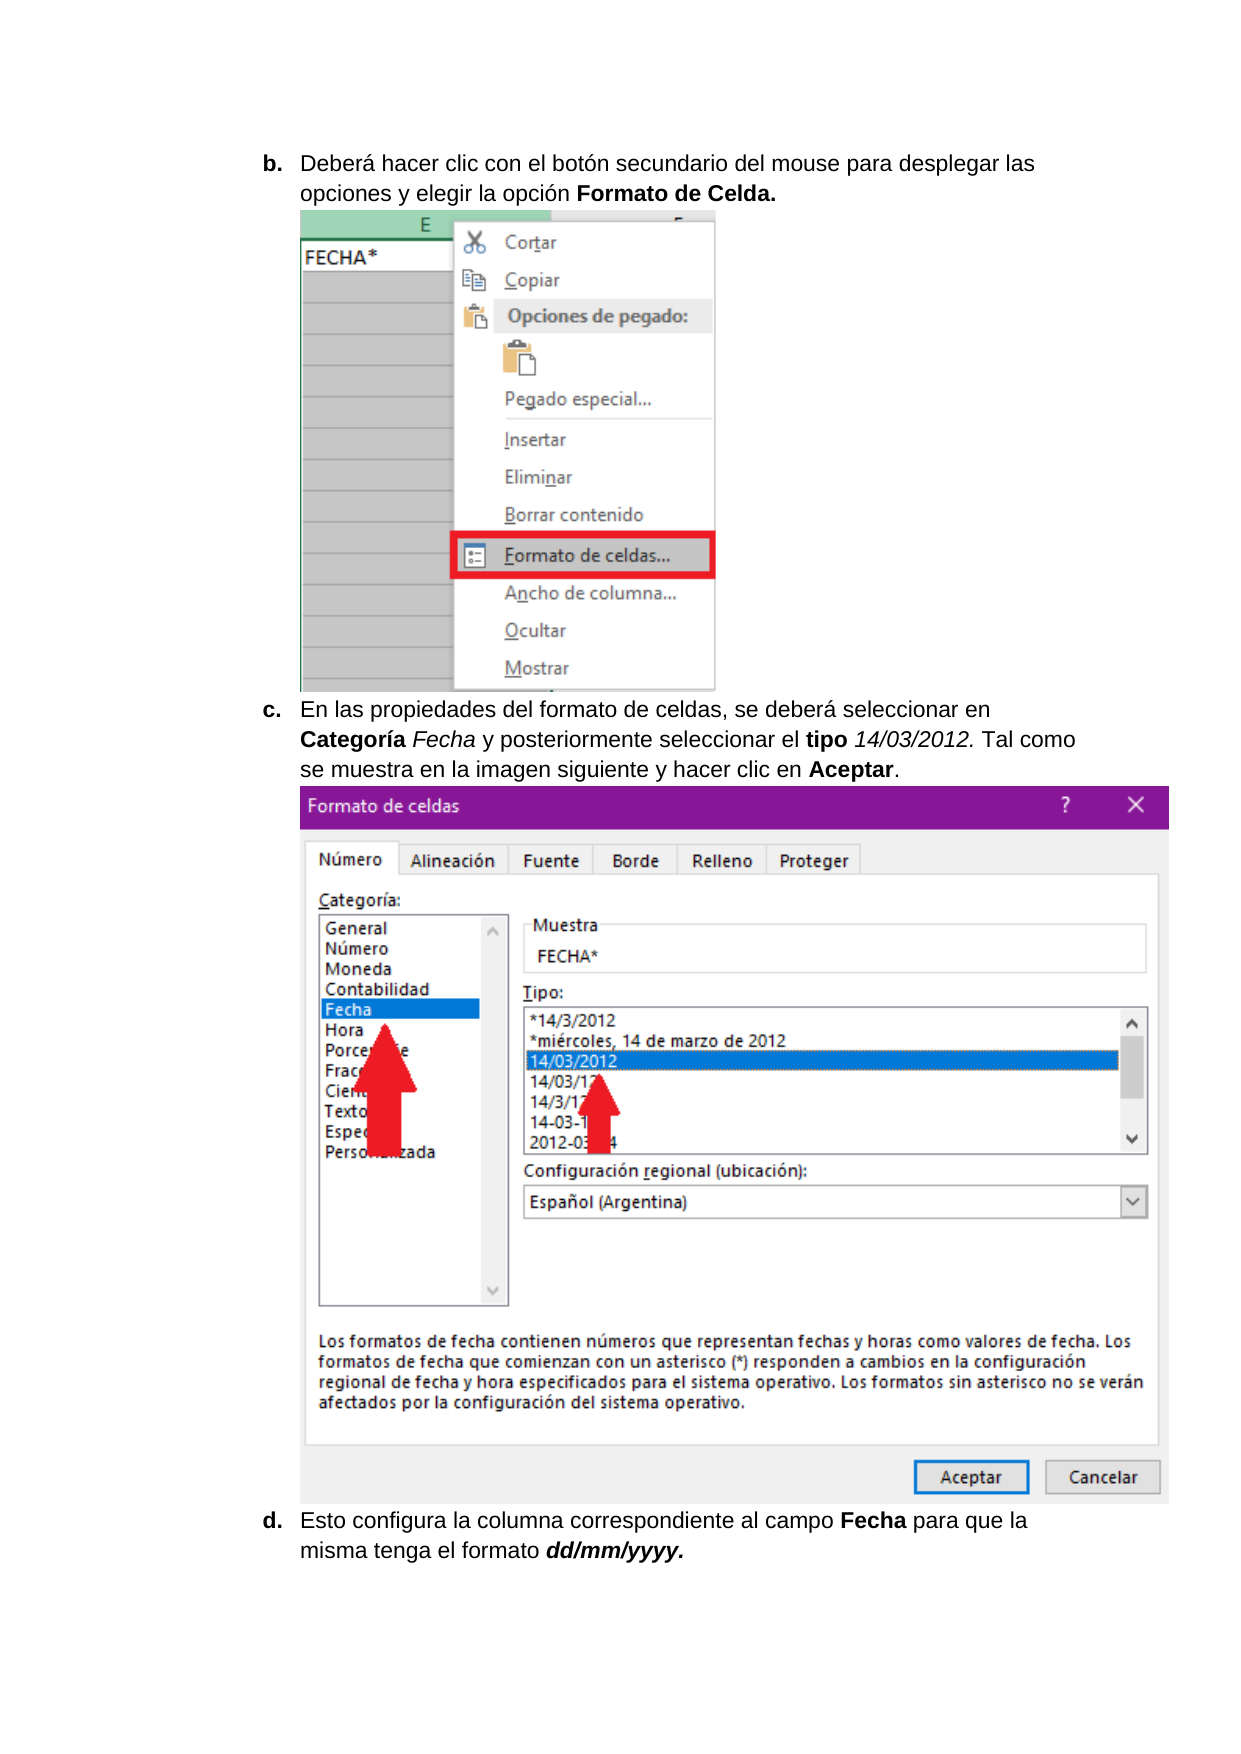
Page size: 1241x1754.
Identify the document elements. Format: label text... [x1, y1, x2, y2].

picture [300, 786, 1169, 1504]
list En las propiedades del formato de celdas, se deberá seleccionar en Categoría Fecha y posteriormente seleccionar el tipo 14/03/2012. Tal como se muestra en la imagen siguiente y hacer clic en Aceptar. [262, 696, 1090, 782]
list Deberá hacer clic con el botón secundario del mouse para desplegar las opciones y elegir la opción Formato de Celda. [262, 150, 1090, 207]
list Esto configura la columna correspondiente al campo Fecha para que la misma tenga el formato dd/mm/yyyy. [262, 1507, 1090, 1564]
picture [300, 210, 716, 692]
